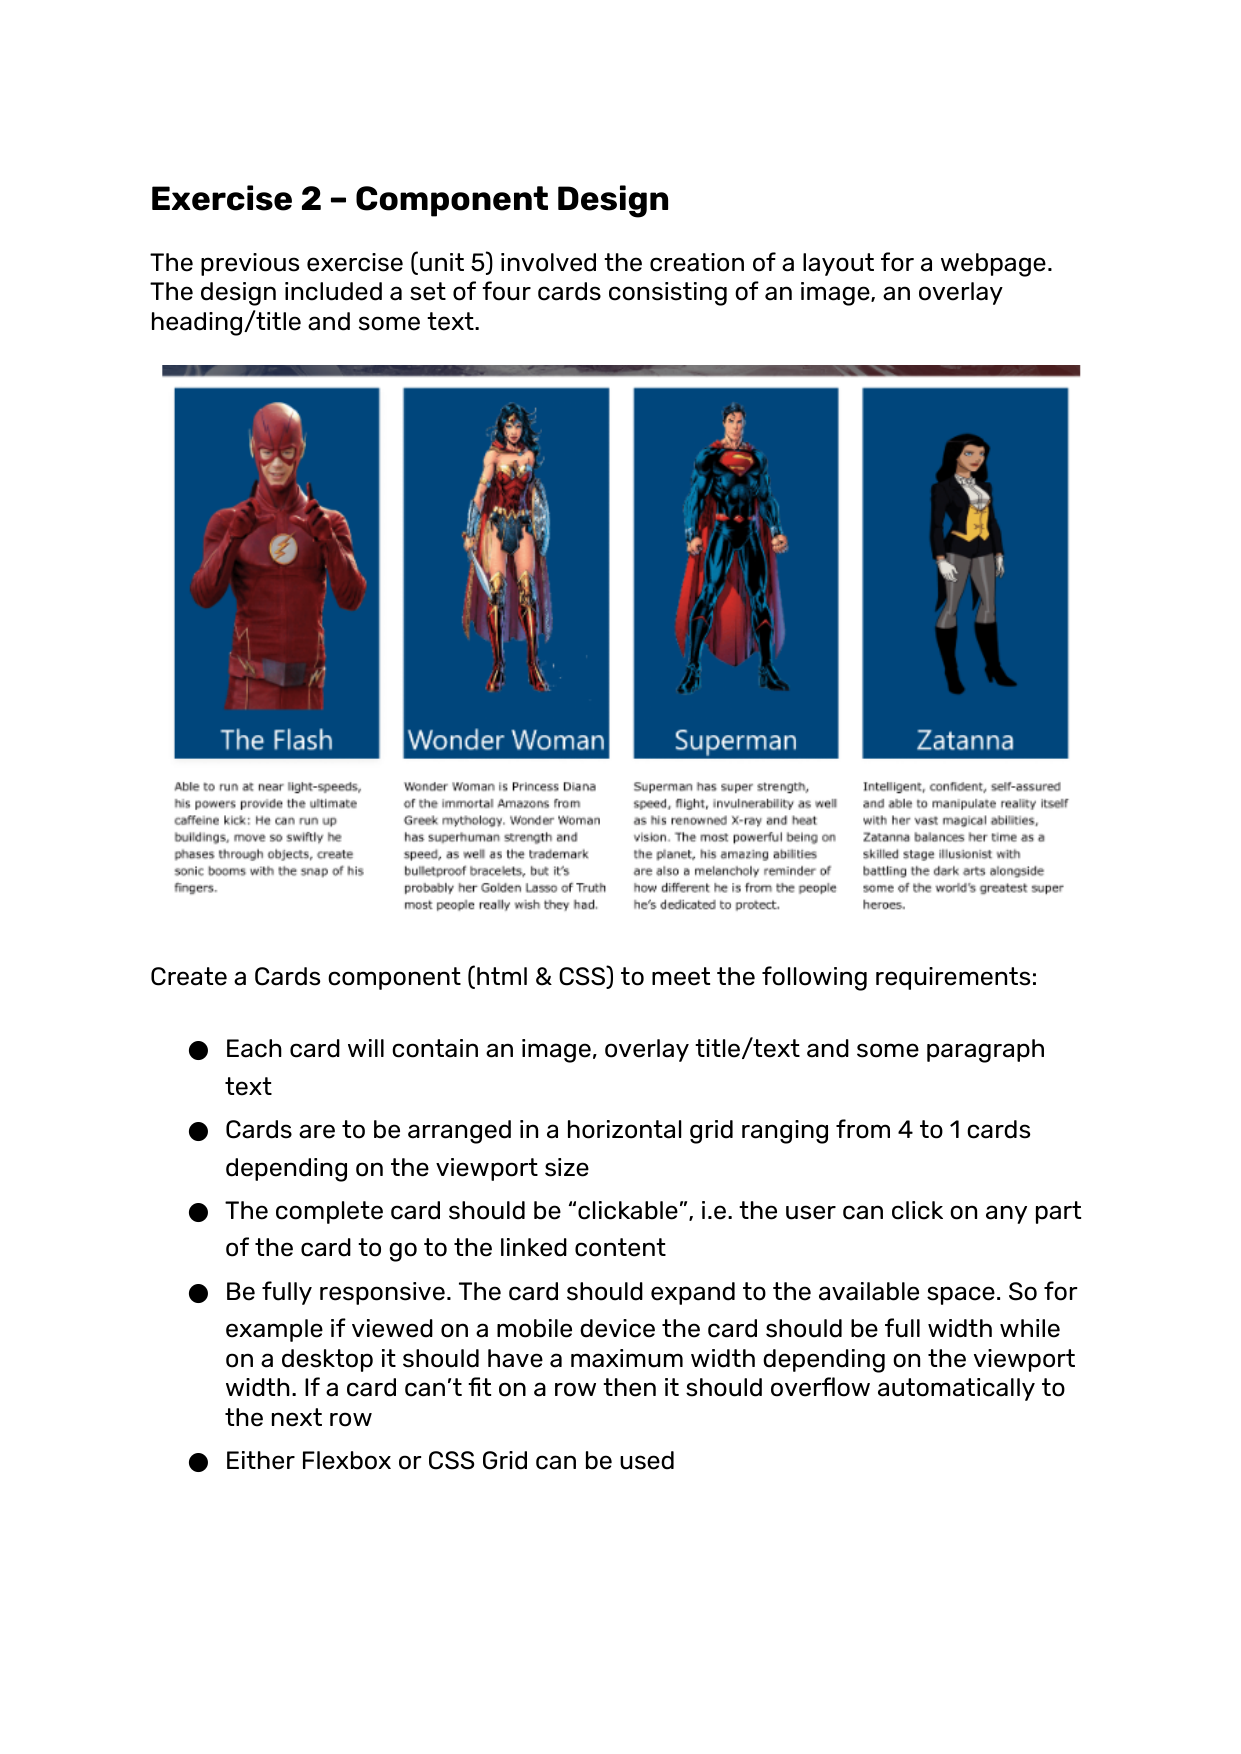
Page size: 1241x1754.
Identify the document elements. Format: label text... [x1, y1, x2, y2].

list Each card will contain an image, overlay title/text and some paragraph text [187, 1021, 1090, 1101]
picture [150, 365, 1090, 933]
list The complete card should be “clickable”, i.e. the user can click on any part of the card to go to the linked content [187, 1182, 1090, 1263]
text Create a Cards component (html & CSS) to meet the following requirements: [150, 962, 1090, 991]
list Be fully responsive. The card should expand to the available space. So for example if viewed on a mobile device the card should be full width while on a desktop it should have a maximum width depending on the viewport width. If a card can’t fit on a row then it should overflow automatically to the next row [187, 1263, 1090, 1433]
text The previous exercise (unit 5) involved the creation of a layout for a webpage. The design included a set of four cards consisting of an image, an overlay heading/title and some text. [150, 248, 1090, 337]
list Either Flexbox or CSS Grid can be used [187, 1433, 1090, 1484]
list Cards are to be arranged in a horizontal grid ranging from 4 to 1 cards depending on the viewport size [187, 1101, 1090, 1182]
text Exercise 2 – Component Design [150, 179, 1090, 219]
